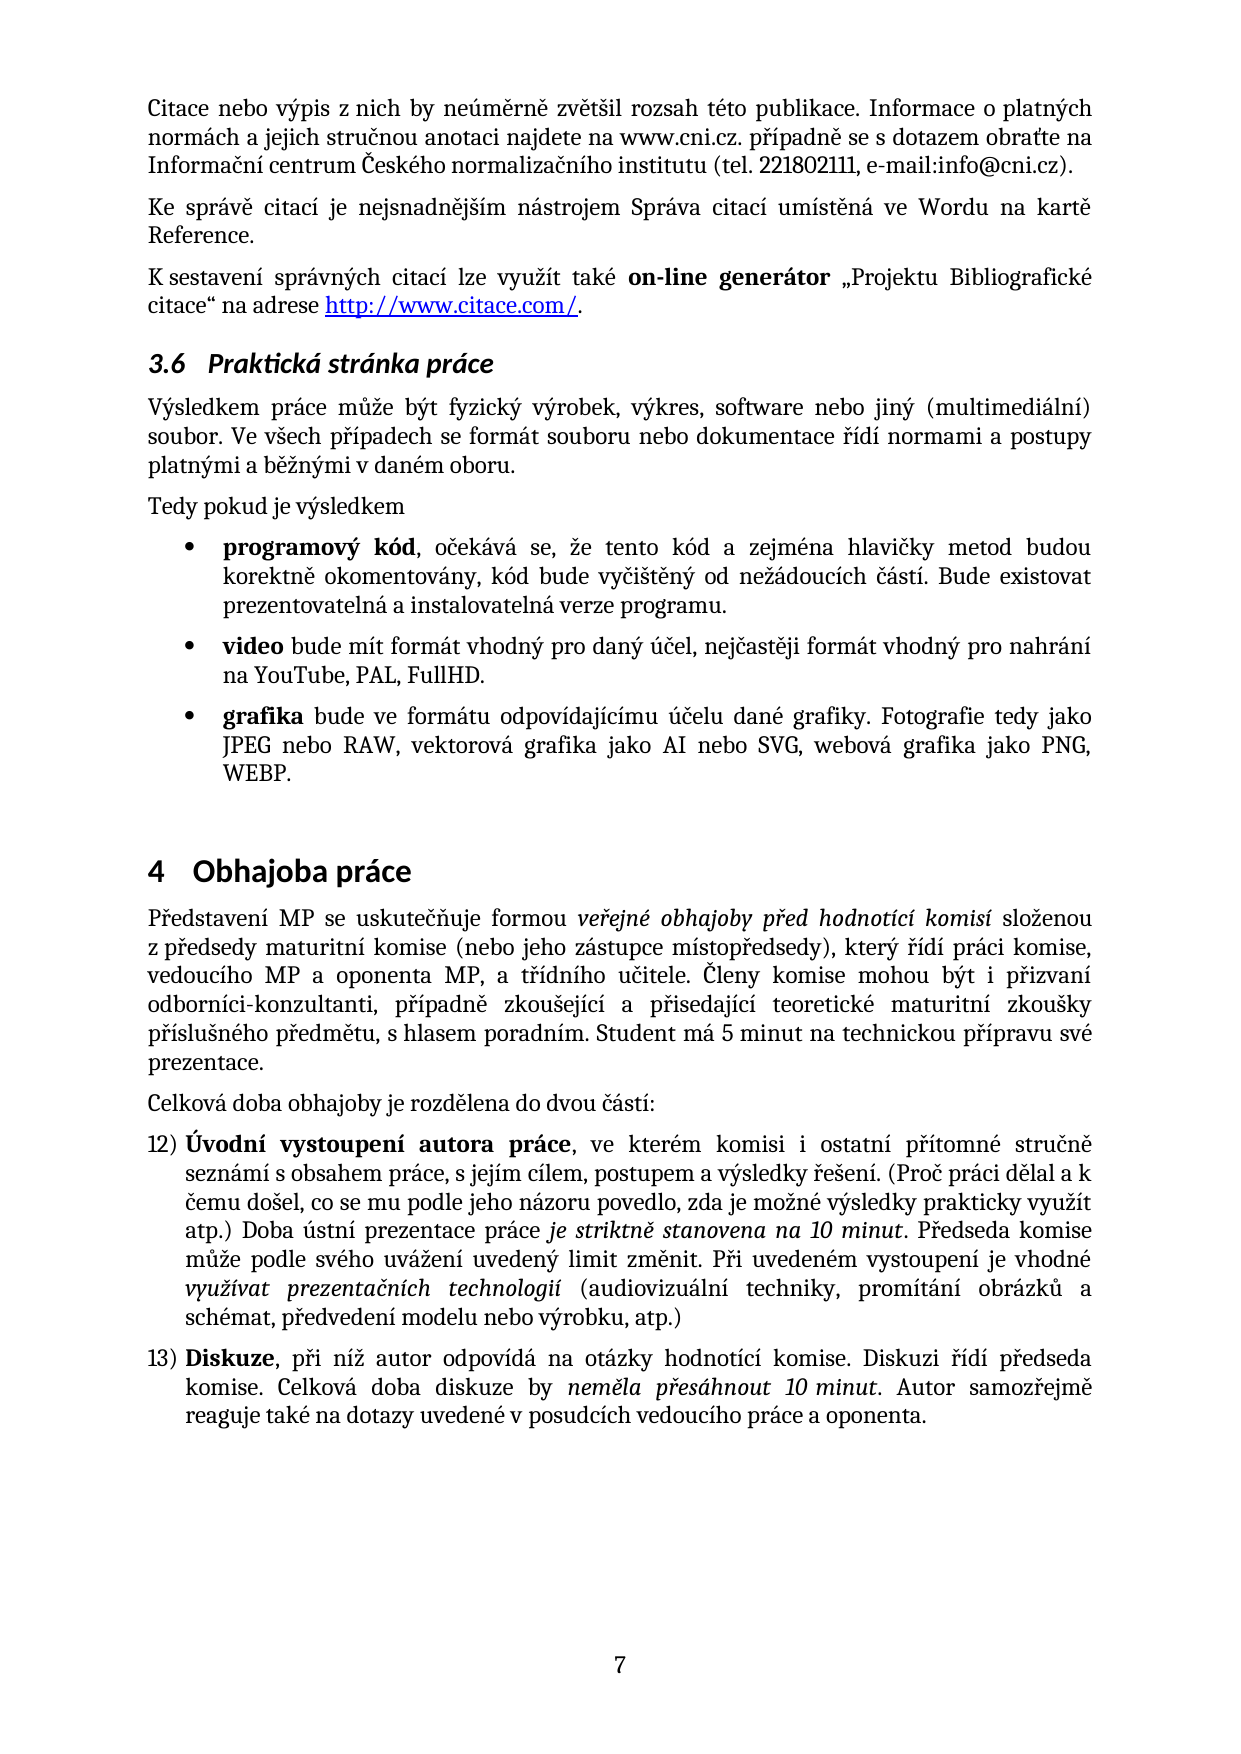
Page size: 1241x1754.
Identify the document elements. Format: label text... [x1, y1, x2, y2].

text Tedy pokud je výsledkem [148, 492, 1092, 521]
list grafika bude ve formátu odpovídajícímu účelu dané grafiky. Fotografie tedy jako JPEG nebo RAW, vektorová grafika jako AI nebo SVG, webová grafika jako PNG, WEBP. [185, 702, 1092, 788]
subtitle Praktická stránka práce [148, 345, 1092, 381]
list programový kód, očekává se, že tento kód a zejména hlavičky metod budou korektně okomentovány, kód bude vyčištěný od nežádoucích částí. Bude existovat prezentovatelná a instalovatelná verze programu. [185, 533, 1092, 619]
subtitle Obhajoba práce [148, 851, 1092, 891]
text Představení MP se uskutečňuje formou veřejné obhajoby před hodnotící komisí složenou z předsedy maturitní komise (nebo jeho zástupce místopředsedy), který řídí práci komise, vedoucího MP a oponenta MP, a třídního učitele. Členy komise mohou být i přizvaní odborníci-konzultanti, případně zkoušející a přisedající teoretické maturitní zkoušky příslušného předmětu, s hlasem poradním. Student má 5 minut na technickou přípravu své prezentace. [148, 904, 1092, 1076]
text Ke správě citací je nejsnadnějším nástrojem Správa citací umístěná ve Wordu na kartě Reference. [148, 192, 1092, 250]
text Celková doba obhajoby je rozdělena do dvou částí: [148, 1089, 1092, 1117]
text Citace nebo výpis z nich by neúměrně zvětšil rozsah této publikace. Informace o platných normách a jejich stručnou anotaci najdete na www.cni.cz. případně se s dotazem obraťte na Informační centrum Českého normalizačního institutu (tel. 221802111, e-mail:info@cni.cz). [148, 94, 1092, 180]
list video bude mít formát vhodný pro daný účel, nejčastěji formát vhodný pro nahrání na YouTube, PAL, FullHD. [185, 632, 1092, 689]
text Výsledkem práce může být fyzický výrobek, výkres, software nebo jiný (multimediální) soubor. Ve všech případech se formát souboru nebo dokumentace řídí normami a postupy platnými a běžnými v daném oboru. [148, 393, 1092, 479]
text K sestavení správných citací lze využít také on-line generátor „Projektu Bibliografické citace“ na adrese http://www.citace.com/. [148, 262, 1092, 320]
list Úvodní vystoupení autora práce, ve kterém komisi i ostatní přítomné stručně seznámí s obsahem práce, s jejím cílem, postupem a výsledky řešení. (Proč práci dělal a k čemu došel, co se mu podle jeho názoru povedlo, zda je možné výsledky prakticky využít atp.) Doba ústní prezentace práce je striktně stanovena na 10 minut. Předseda komise může podle svého uvážení uvedený limit změnit. Při uvedeném vystoupení je vhodné využívat prezentačních technologií (audiovizuální techniky, promítání obrázků a schémat, předvedení modelu nebo výrobku, atp.) [148, 1130, 1092, 1331]
list Diskuze, při níž autor odpovídá na otázky hodnotící komise. Diskuzi řídí předseda komise. Celková doba diskuze by neměla přesáhnout 10 minut. Autor samozřejmě reaguje také na dotazy uvedené v posudcích vedoucího práce a oponenta. [148, 1344, 1092, 1430]
